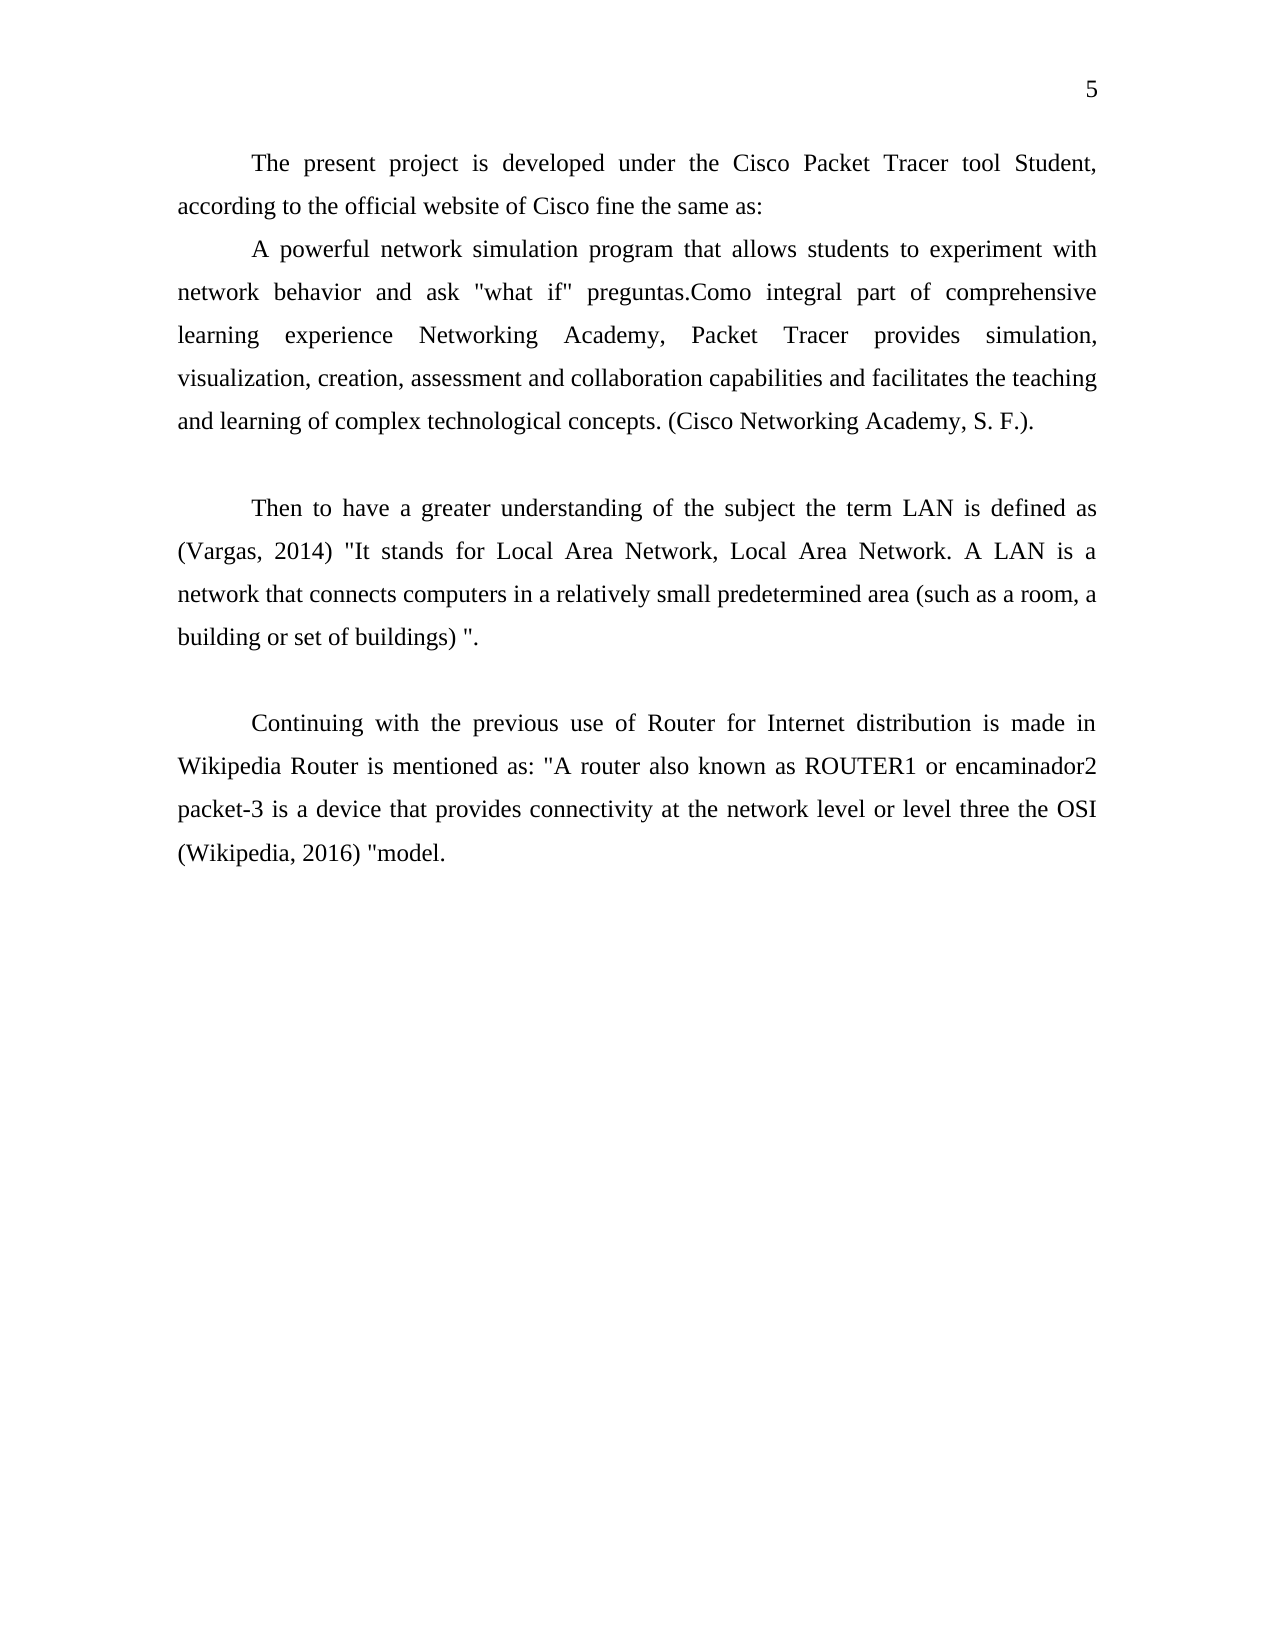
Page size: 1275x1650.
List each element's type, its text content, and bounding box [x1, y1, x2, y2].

text Then to have a greater understanding of the subject the term LAN is defined as (Vargas, 2014) "It stands for Local Area Network, Local Area Network. A LAN is a network that connects computers in a relatively small predetermined area (such as a room, a building or set of buildings) ". [177, 493, 1098, 651]
text Continuing with the previous use of Router for Internet distribution is made in Wikipedia Router is mentioned as: "A router also known as ROUTER1 or encaminador2 packet-3 is a device that provides connectivity at the network level or level three the OSI (Wikipedia, 2016) "model. [177, 708, 1098, 866]
text The present project is developed under the Cisco Packet Tracer tool Student, according to the official website of Cisco fine the same as: [177, 148, 1098, 219]
text A powerful network simulation program that allows students to experiment with network behavior and ask "what if" preguntas.Como integral part of comprehensive learning experience Networking Academy, Packet Tracer provides simulation, visualization, creation, assessment and collaboration capabilities and facilitates the teaching and learning of complex technological concepts. (Cisco Networking Academy, S. F.). [177, 234, 1098, 435]
